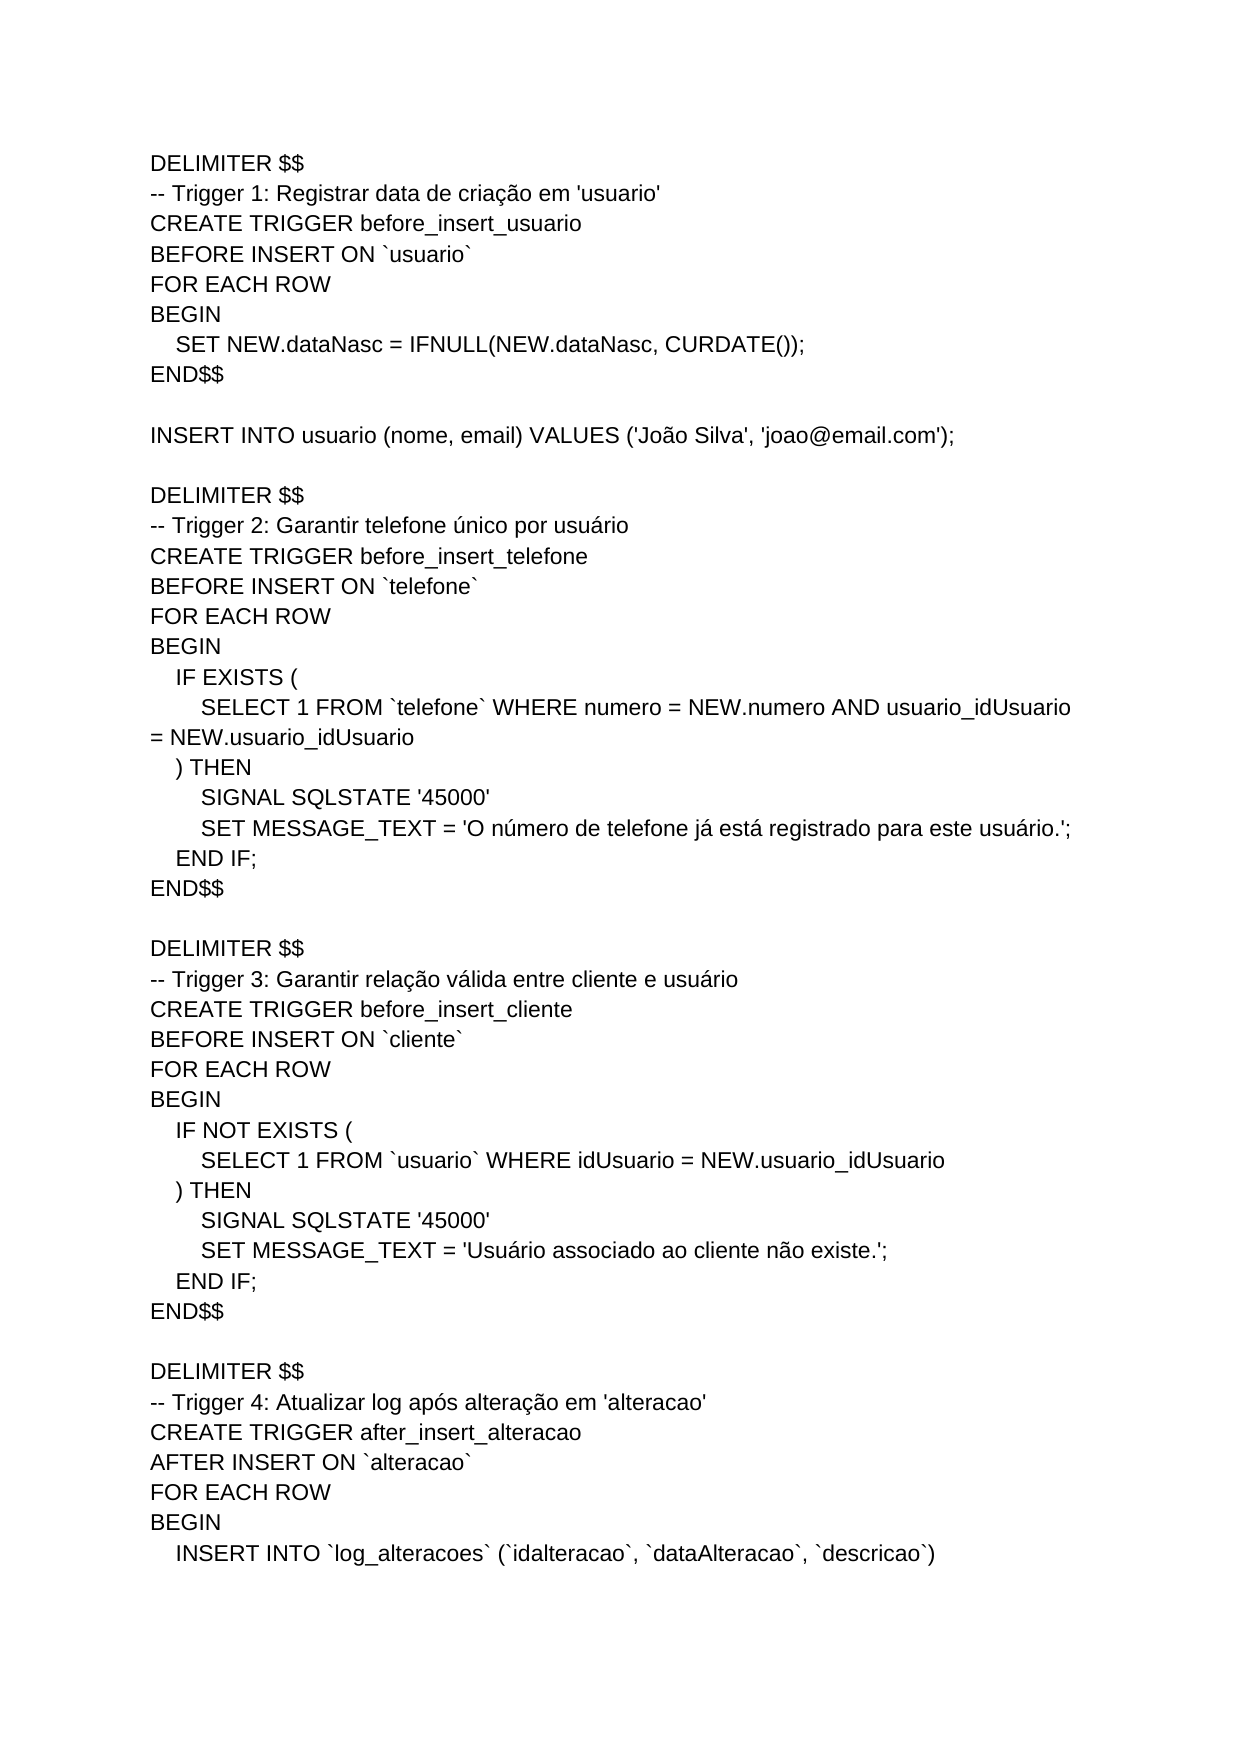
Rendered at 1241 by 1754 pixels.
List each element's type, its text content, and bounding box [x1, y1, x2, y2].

text -- Trigger 4: Atualizar log após alteração em 'alteracao' [150, 1388, 1090, 1415]
text CREATE TRIGGER before_insert_cliente [150, 996, 1090, 1022]
text ) THEN [150, 1177, 1090, 1203]
text SIGNAL SQLSTATE '45000' [150, 784, 1090, 811]
text BEGIN [150, 1086, 1090, 1113]
text CREATE TRIGGER before_insert_telefone [150, 543, 1090, 569]
text FOR EACH ROW [150, 1479, 1090, 1506]
text FOR EACH ROW [150, 271, 1090, 297]
text AFTER INSERT ON `alteracao` [150, 1449, 1090, 1475]
text DELIMITER $$ [150, 935, 1090, 962]
text -- Trigger 1: Registrar data de criação em 'usuario' [150, 180, 1090, 207]
text SET MESSAGE_TEXT = 'O número de telefone já está registrado para este usuário.'; [150, 814, 1090, 841]
text BEGIN [150, 633, 1090, 660]
text END IF; [150, 1268, 1090, 1294]
text END$$ [150, 361, 1090, 388]
text BEFORE INSERT ON `usuario` [150, 241, 1090, 267]
text SET NEW.dataNasc = IFNULL(NEW.dataNasc, CURDATE()); [150, 331, 1090, 358]
text -- Trigger 3: Garantir relação válida entre cliente e usuário [150, 966, 1090, 992]
text DELIMITER $$ [150, 1358, 1090, 1385]
text END$$ [150, 875, 1090, 901]
text FOR EACH ROW [150, 603, 1090, 629]
text BEGIN [150, 1509, 1090, 1536]
text SET MESSAGE_TEXT = 'Usuário associado ao cliente não existe.'; [150, 1237, 1090, 1264]
text CREATE TRIGGER after_insert_alteracao [150, 1419, 1090, 1445]
text IF NOT EXISTS ( [150, 1117, 1090, 1143]
text CREATE TRIGGER before_insert_usuario [150, 210, 1090, 237]
text ) THEN [150, 754, 1090, 781]
text BEFORE INSERT ON `cliente` [150, 1026, 1090, 1052]
text -- Trigger 2: Garantir telefone único por usuário [150, 512, 1090, 539]
text BEFORE INSERT ON `telefone` [150, 573, 1090, 599]
text INSERT INTO `log_alteracoes` (`idalteracao`, `dataAlteracao`, `descricao`) [150, 1539, 1090, 1566]
text INSERT INTO usuario (nome, email) VALUES ('João Silva', 'joao@email.com'); [150, 422, 1090, 448]
text DELIMITER $$ [150, 482, 1090, 509]
text DELIMITER $$ [150, 150, 1090, 176]
text SIGNAL SQLSTATE '45000' [150, 1207, 1090, 1234]
text IF EXISTS ( [150, 663, 1090, 690]
text FOR EACH ROW [150, 1056, 1090, 1083]
text BEGIN [150, 301, 1090, 327]
text SELECT 1 FROM `telefone` WHERE numero = NEW.numero AND usuario_idUsuario = NEW.usuario_idUsuario [150, 694, 1090, 750]
text SELECT 1 FROM `usuario` WHERE idUsuario = NEW.usuario_idUsuario [150, 1147, 1090, 1173]
text END IF; [150, 845, 1090, 871]
text END$$ [150, 1298, 1090, 1324]
